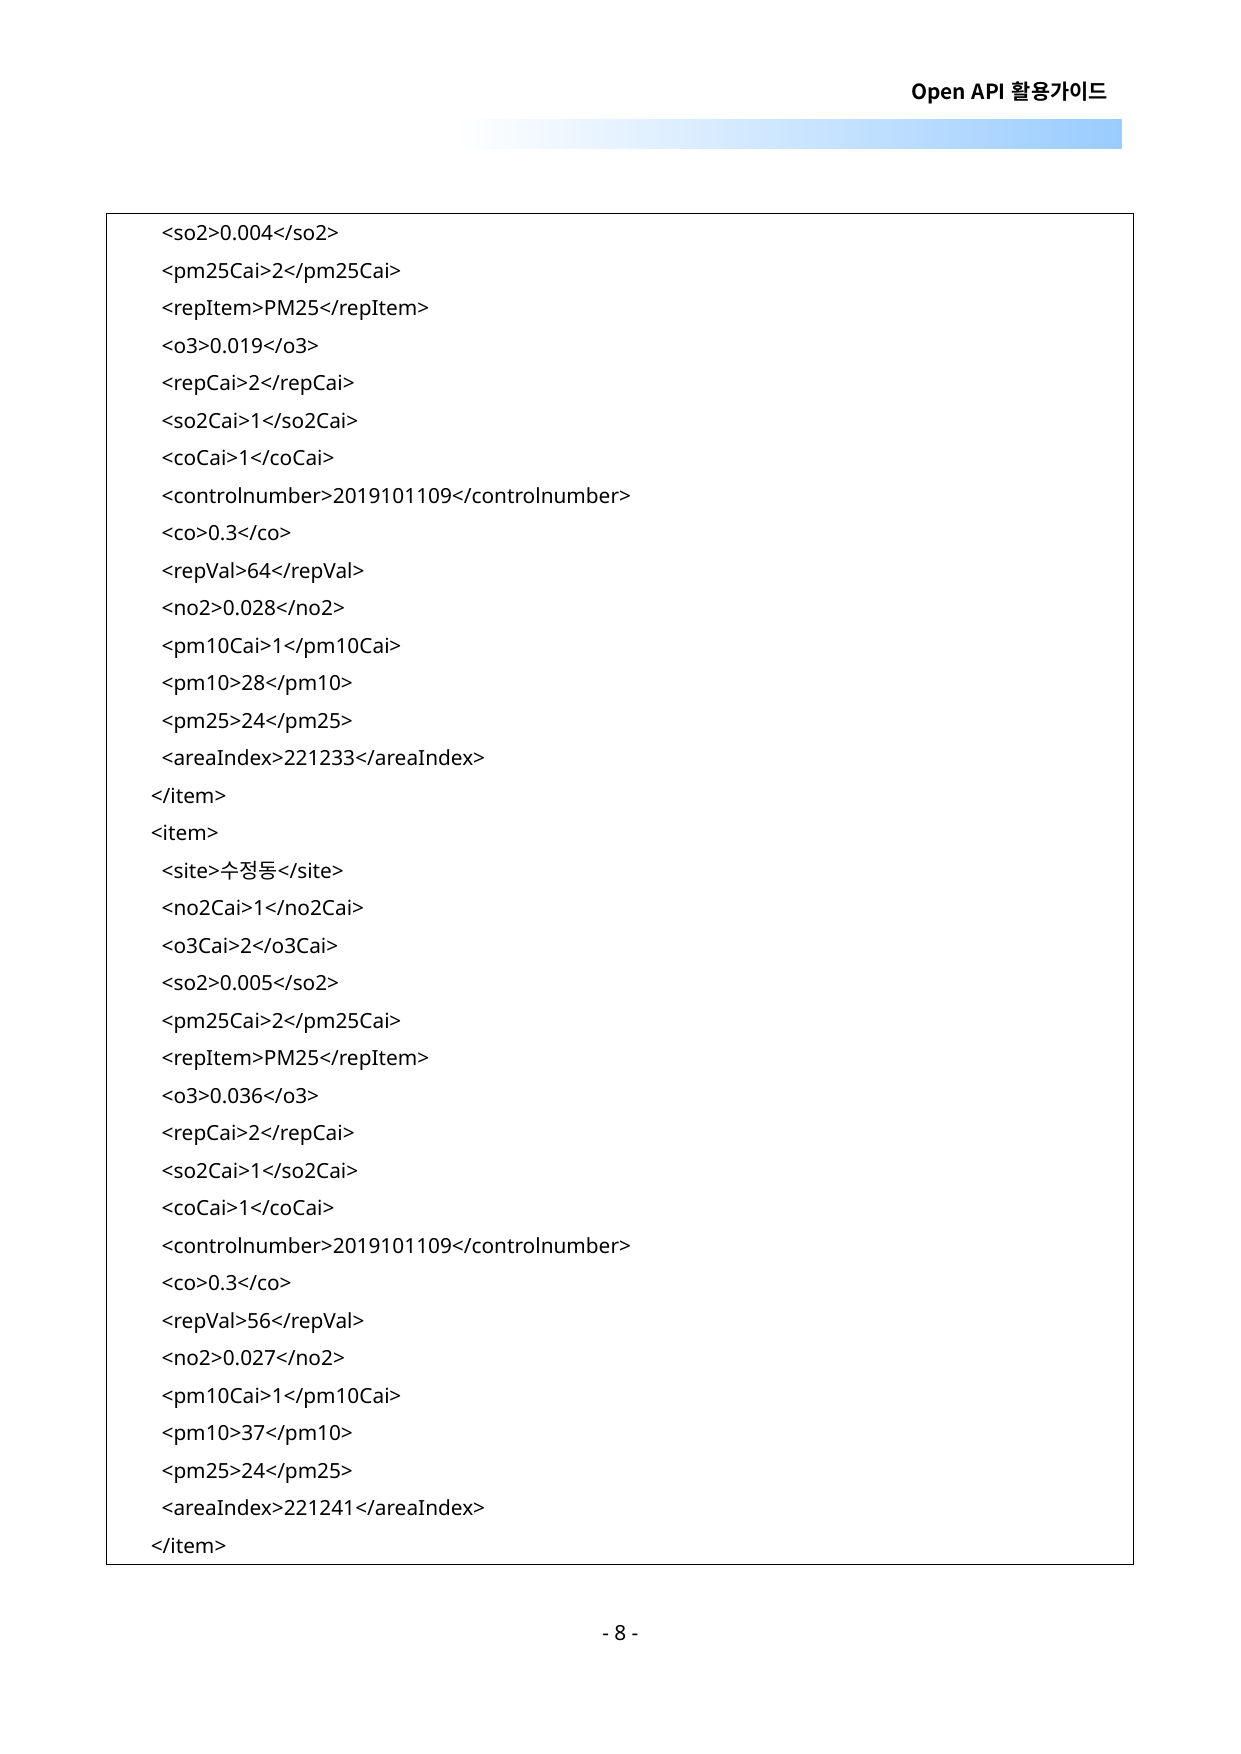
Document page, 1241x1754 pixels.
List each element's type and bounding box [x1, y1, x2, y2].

table_cell [107, 214, 1133, 1564]
